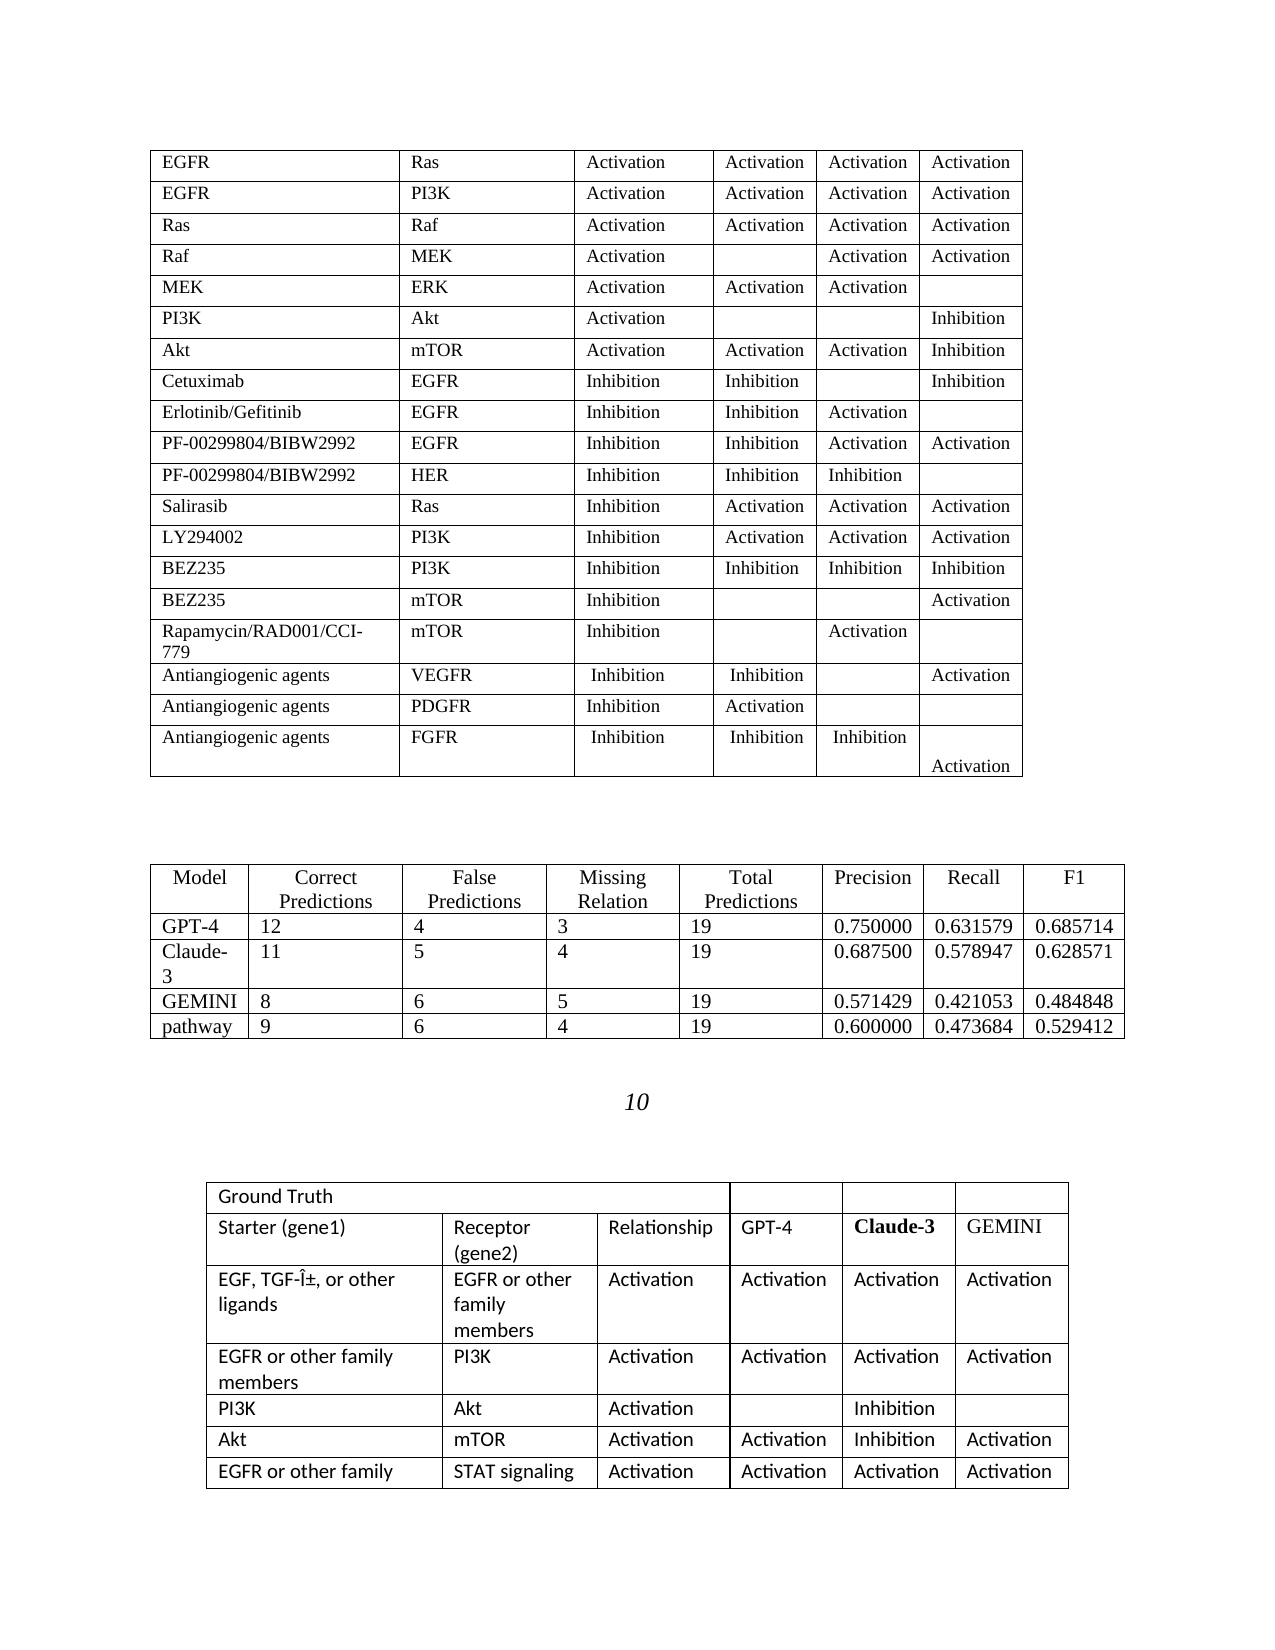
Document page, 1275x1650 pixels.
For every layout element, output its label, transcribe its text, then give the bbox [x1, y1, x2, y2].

table_cell PI3K [443, 1344, 597, 1394]
table_cell 0.631579 [924, 914, 1023, 938]
table_cell Activation [598, 1344, 729, 1394]
table_cell BEZ235 [151, 589, 399, 619]
table_cell 0.529412 [1024, 1014, 1124, 1038]
table_cell Antiangiogenic agents [151, 726, 399, 776]
table_cell Activation [843, 1458, 955, 1488]
table_header [956, 1183, 1068, 1213]
table_cell Activation [714, 526, 816, 556]
table_header [731, 1183, 842, 1213]
table_cell Activation [920, 151, 1022, 181]
table_cell HER [400, 464, 574, 494]
table_cell Activation [575, 276, 713, 306]
table_cell Relationship [598, 1214, 729, 1265]
table_cell Activation [731, 1458, 842, 1488]
table_cell Activation [714, 182, 816, 212]
table_cell PF-00299804/BIBW2992 [151, 464, 399, 494]
table_cell VEGFR [400, 664, 574, 694]
table_cell EGFR or other family members [207, 1344, 442, 1394]
table_cell [714, 589, 816, 619]
table_cell Activation [817, 339, 919, 369]
table_cell BEZ235 [151, 557, 399, 587]
table_cell GPT-4 [151, 914, 248, 938]
table_cell 19 [680, 914, 822, 938]
table_cell PF-00299804/BIBW2992 [151, 432, 399, 462]
table_cell mTOR [400, 339, 574, 369]
table_cell 4 [547, 940, 679, 988]
table_cell GEMINI [956, 1214, 1068, 1265]
table_cell EGFR [400, 401, 574, 431]
table_cell [714, 307, 816, 337]
table_cell [920, 695, 1022, 725]
table_cell Inhibition [817, 557, 919, 587]
table_cell Rapamycin/RAD001/CCI-779 [151, 620, 399, 663]
table_cell Activation [714, 495, 816, 525]
table_cell Activation [817, 495, 919, 525]
table_cell Activation [817, 432, 919, 462]
table_header Precision [823, 865, 923, 913]
table_cell Activation [817, 526, 919, 556]
table_cell Activation [598, 1458, 729, 1488]
table_cell Inhibition [714, 370, 816, 400]
table_cell Inhibition [575, 589, 713, 619]
table_cell 9 [249, 1014, 402, 1038]
table_cell Ras [400, 151, 574, 181]
table_header Correct Predictions [249, 865, 402, 913]
table_cell ERK [400, 276, 574, 306]
table_cell 6 [403, 1014, 546, 1038]
table_header [843, 1183, 955, 1213]
table_cell Activation [843, 1266, 955, 1342]
table_cell Claude-3 [151, 940, 248, 988]
table_cell Activation [817, 182, 919, 212]
table_cell [920, 401, 1022, 431]
table_cell MEK [400, 245, 574, 275]
text 10 [150, 1087, 1125, 1115]
table_cell Activation [956, 1266, 1068, 1342]
table_cell 0.750000 [823, 914, 923, 938]
table_cell PI3K [400, 182, 574, 212]
table_cell Inhibition [843, 1395, 955, 1426]
table_cell Inhibition [575, 370, 713, 400]
table_cell 11 [249, 940, 402, 988]
table_cell Activation [598, 1427, 729, 1457]
table_cell Inhibition [575, 495, 713, 525]
table_cell 0.578947 [924, 940, 1023, 988]
table_cell Activation [731, 1266, 842, 1342]
table_cell Activation [731, 1427, 842, 1457]
table_cell [817, 589, 919, 619]
table_cell Activation [920, 589, 1022, 619]
table_cell 0.421053 [924, 989, 1023, 1013]
table_cell Inhibition [575, 695, 713, 725]
table_cell PI3K [400, 557, 574, 587]
table_cell Activation [920, 245, 1022, 275]
table_cell Akt [443, 1395, 597, 1426]
table_cell Inhibition [575, 664, 713, 694]
table_cell PI3K [400, 526, 574, 556]
table_cell Activation [843, 1344, 955, 1394]
table_cell Activation [956, 1344, 1068, 1394]
table_cell Inhibition [714, 664, 816, 694]
table_cell [731, 1395, 842, 1426]
table_cell Activation [731, 1344, 842, 1394]
table_header Total Predictions [680, 865, 822, 913]
table_cell Inhibition [575, 432, 713, 462]
table_cell FGFR [400, 726, 574, 776]
table_cell [817, 664, 919, 694]
table_cell Inhibition [714, 557, 816, 587]
table_cell Activation [575, 214, 713, 244]
table_cell [817, 370, 919, 400]
table_cell Erlotinib/Gefitinib [151, 401, 399, 431]
table_cell [920, 464, 1022, 494]
table_cell Inhibition [817, 726, 919, 776]
table_cell [920, 620, 1022, 663]
table_cell Activation [817, 214, 919, 244]
table_cell Activation [817, 620, 919, 663]
table_cell Inhibition [714, 464, 816, 494]
table_cell EGF, TGF-Î±, or other ligands [207, 1266, 442, 1342]
table_cell Activation [575, 151, 713, 181]
table_cell pathway [151, 1014, 248, 1038]
table_header Model [151, 865, 248, 913]
table_cell [714, 620, 816, 663]
table_cell Inhibition [575, 401, 713, 431]
table_cell Receptor (gene2) [443, 1214, 597, 1265]
table_cell 4 [403, 914, 546, 938]
table_cell Activation [714, 214, 816, 244]
table_cell 3 [547, 914, 679, 938]
table_cell Activation [598, 1395, 729, 1426]
table_cell 12 [249, 914, 402, 938]
table_cell 0.571429 [823, 989, 923, 1013]
table_cell Activation [575, 182, 713, 212]
table_cell 5 [547, 989, 679, 1013]
table_cell 0.687500 [823, 940, 923, 988]
table_cell Inhibition [920, 370, 1022, 400]
table_cell Raf [151, 245, 399, 275]
table_cell [817, 307, 919, 337]
table_cell Activation [920, 432, 1022, 462]
table_cell Inhibition [575, 526, 713, 556]
table_cell Activation [714, 276, 816, 306]
table_cell EGFR [400, 432, 574, 462]
table_cell Activation [714, 339, 816, 369]
table_cell GPT-4 [731, 1214, 842, 1265]
table_cell Inhibition [920, 339, 1022, 369]
table_cell Inhibition [843, 1427, 955, 1457]
table_cell 19 [680, 940, 822, 988]
table_cell Akt [207, 1427, 442, 1457]
table_header F1 [1024, 865, 1124, 913]
table_cell 5 [403, 940, 546, 988]
table_cell Activation [817, 401, 919, 431]
table_cell Activation [920, 214, 1022, 244]
table_cell Inhibition [714, 401, 816, 431]
table_cell 0.628571 [1024, 940, 1124, 988]
table_cell 8 [249, 989, 402, 1013]
table_cell Activation [714, 695, 816, 725]
table_cell [920, 276, 1022, 306]
table_cell Inhibition [920, 307, 1022, 337]
table_cell EGFR [151, 151, 399, 181]
table_cell Activation [817, 276, 919, 306]
table_cell EGFR [400, 370, 574, 400]
table_cell Claude-3 [843, 1214, 955, 1265]
table_cell Inhibition [575, 464, 713, 494]
table_cell LY294002 [151, 526, 399, 556]
table_cell Activation [714, 151, 816, 181]
table_cell STAT signaling [443, 1458, 597, 1488]
table_cell Inhibition [714, 432, 816, 462]
table_cell Activation [575, 339, 713, 369]
table_cell Antiangiogenic agents [151, 695, 399, 725]
table_cell PI3K [207, 1395, 442, 1426]
table_cell [817, 695, 919, 725]
table_cell Starter (gene1) [207, 1214, 442, 1265]
table_cell Activation [920, 726, 1022, 776]
table_cell Activation [920, 495, 1022, 525]
table_cell GEMINI [151, 989, 248, 1013]
table_cell Activation [817, 151, 919, 181]
table_cell Ras [151, 214, 399, 244]
table_cell Activation [920, 526, 1022, 556]
table_cell Cetuximab [151, 370, 399, 400]
table_cell mTOR [400, 589, 574, 619]
table_cell MEK [151, 276, 399, 306]
table_header Missing Relation [547, 865, 679, 913]
table_cell 0.685714 [1024, 914, 1124, 938]
table_cell Salirasib [151, 495, 399, 525]
table_cell Activation [817, 245, 919, 275]
table_cell Activation [920, 664, 1022, 694]
table_cell 0.600000 [823, 1014, 923, 1038]
table_header Ground Truth [207, 1183, 729, 1213]
table_cell PI3K [151, 307, 399, 337]
table_cell EGFR or other family members [443, 1266, 597, 1342]
table_header Recall [924, 865, 1023, 913]
table_cell 0.473684 [924, 1014, 1023, 1038]
table_cell Inhibition [575, 620, 713, 663]
table_cell [714, 245, 816, 275]
table_cell mTOR [443, 1427, 597, 1457]
table_cell Inhibition [920, 557, 1022, 587]
table_cell 4 [547, 1014, 679, 1038]
table_cell Inhibition [817, 464, 919, 494]
table_cell [956, 1395, 1068, 1426]
table_cell Akt [151, 339, 399, 369]
table_cell EGFR [151, 182, 399, 212]
table_cell Antiangiogenic agents [151, 664, 399, 694]
table_cell 0.484848 [1024, 989, 1124, 1013]
table_cell Akt [400, 307, 574, 337]
table_cell Ras [400, 495, 574, 525]
table_cell PDGFR [400, 695, 574, 725]
table_header False Predictions [403, 865, 546, 913]
table_cell Activation [956, 1458, 1068, 1488]
table_cell 6 [403, 989, 546, 1013]
table_cell 19 [680, 1014, 822, 1038]
table_cell Inhibition [575, 557, 713, 587]
table_cell Activation [575, 245, 713, 275]
table_cell Activation [575, 307, 713, 337]
table_cell Activation [598, 1266, 729, 1342]
table_cell Inhibition [714, 726, 816, 776]
table_cell Activation [956, 1427, 1068, 1457]
table_cell Activation [920, 182, 1022, 212]
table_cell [207, 1458, 442, 1488]
table_cell mTOR [400, 620, 574, 663]
table_cell Raf [400, 214, 574, 244]
table_cell Inhibition [575, 726, 713, 776]
table_cell 19 [680, 989, 822, 1013]
